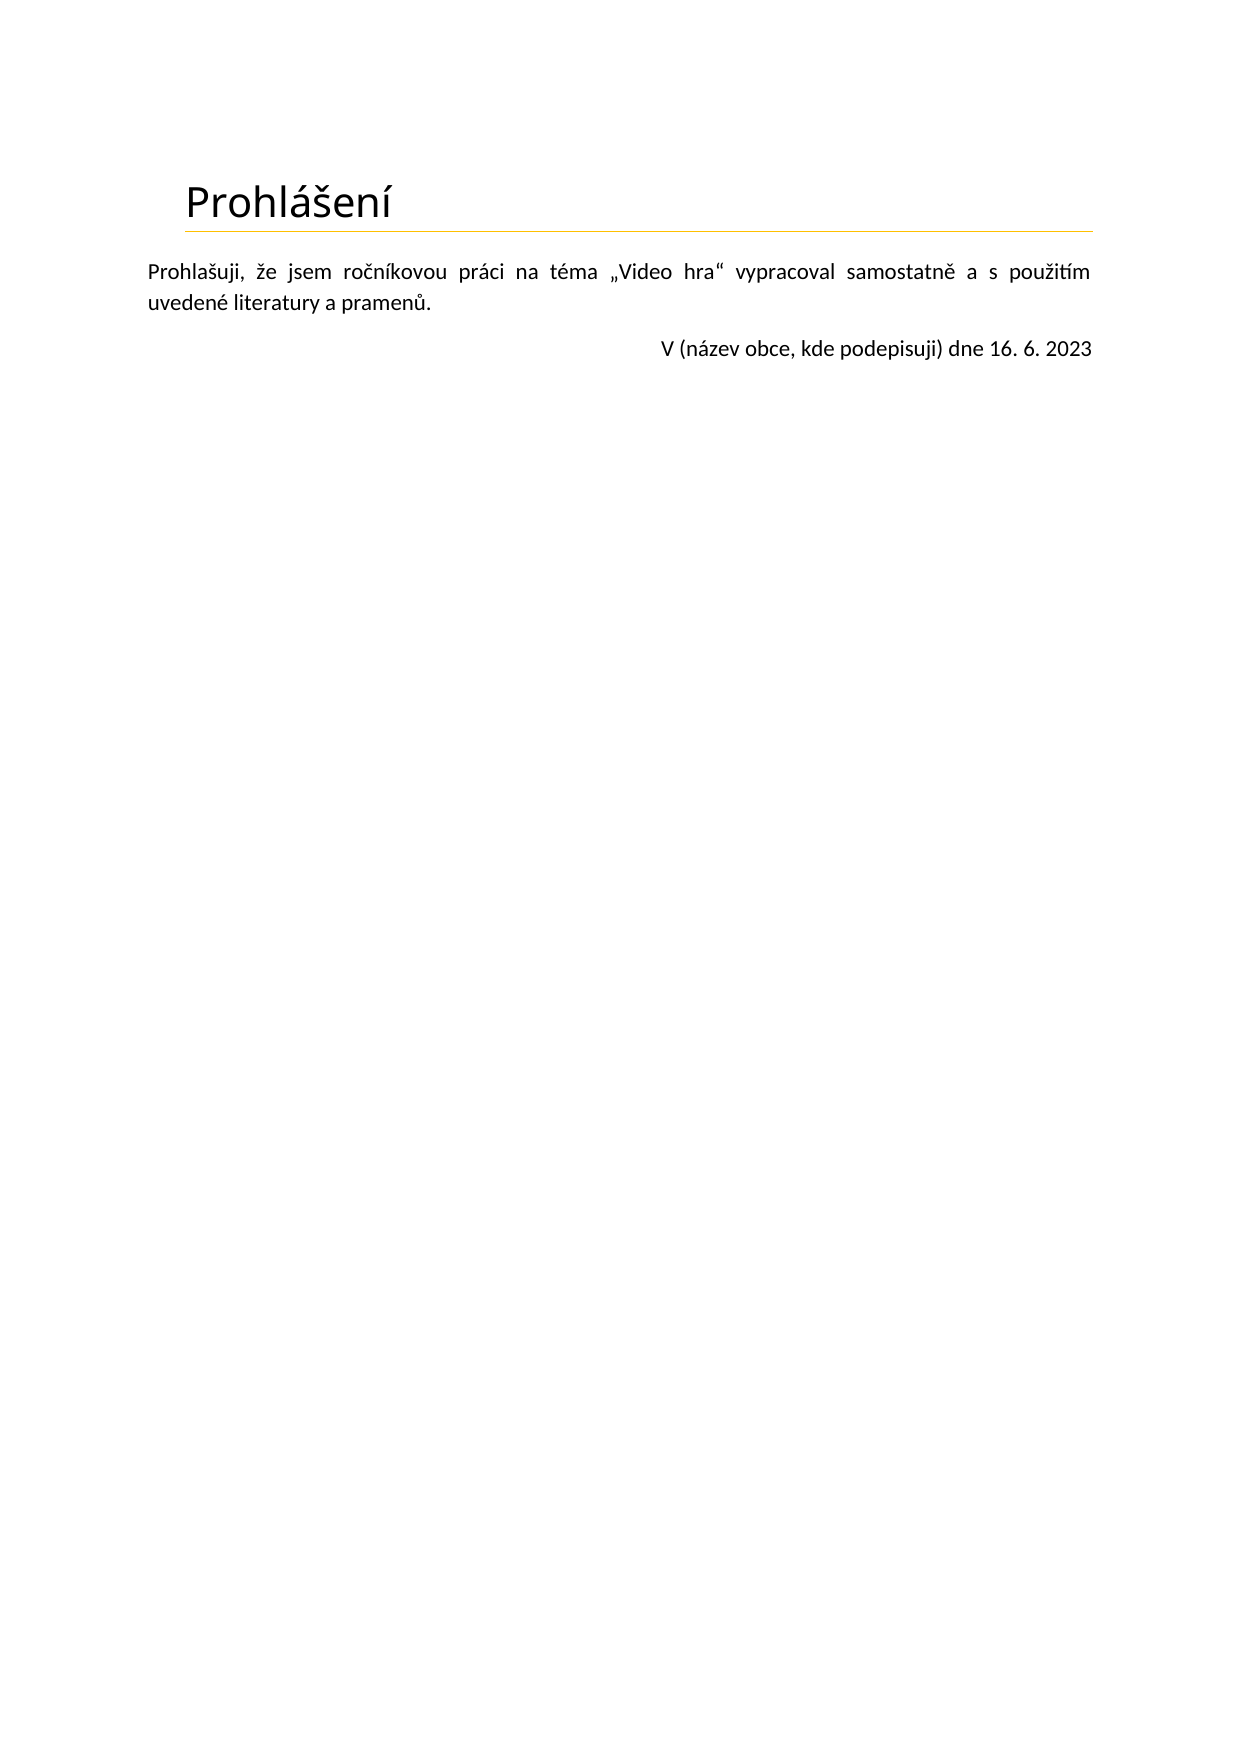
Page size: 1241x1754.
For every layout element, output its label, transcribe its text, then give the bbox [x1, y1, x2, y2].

text Prohlášení [185, 173, 1093, 231]
text V (název obce, kde podepisuji) dne 16. 6. 2023 [148, 334, 1093, 363]
text Prohlašuji, že jsem ročníkovou práci na téma „Video hra“ vypracoval samostatně a s použitím uvedené literatury a pramenů. [148, 257, 1093, 316]
